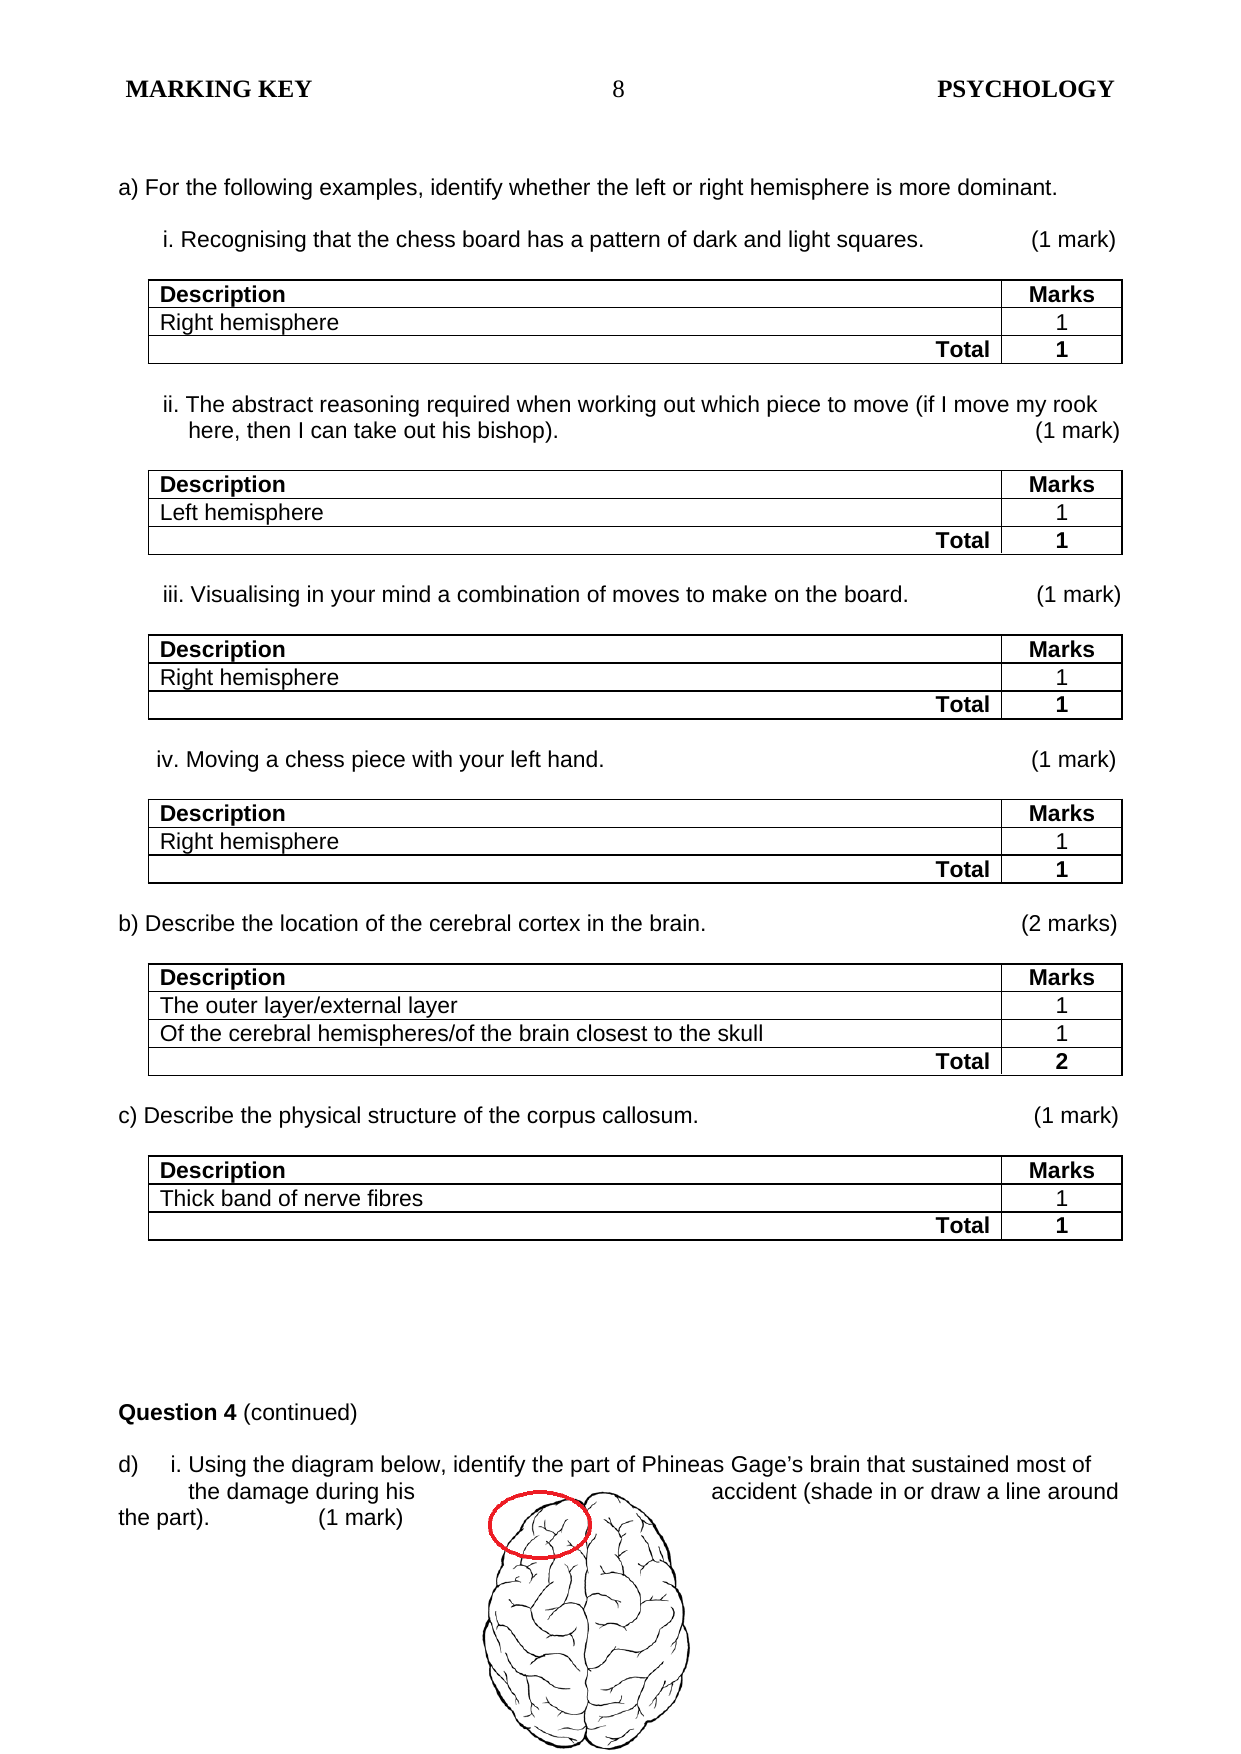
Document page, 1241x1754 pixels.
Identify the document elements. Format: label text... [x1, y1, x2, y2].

table_cell The outer layer/external layer [149, 992, 1001, 1019]
table_header Marks [1002, 1157, 1121, 1183]
table_cell 1 [1002, 856, 1121, 882]
table_cell 2 [1002, 1048, 1121, 1074]
table_cell Right hemisphere [149, 308, 1001, 335]
table_header Description [149, 965, 1001, 991]
text i. Recognising that the chess board has a pattern of dark and light squares. (1 mark) [118, 226, 1122, 253]
table_cell Right hemisphere [149, 664, 1001, 690]
table_cell Right hemisphere [149, 828, 1001, 854]
text Question 4 (continued) [118, 1398, 1122, 1425]
table_cell Total [149, 856, 1001, 882]
table_header Marks [1002, 281, 1121, 307]
table_cell 1 [1002, 308, 1121, 335]
text ii. The abstract reasoning required when working out which piece to move (if I move my rook [118, 391, 1122, 417]
table_header Description [149, 1157, 1001, 1183]
table_header Description [149, 636, 1001, 662]
picture [470, 1486, 692, 1688]
table_cell Thick band of nerve fibres [149, 1185, 1001, 1211]
table_cell 1 [1002, 336, 1121, 363]
text here, then I can take out his bishop). (1 mark) [118, 417, 1122, 443]
table_header Description [149, 281, 1001, 307]
table_header Marks [1002, 800, 1121, 826]
table_cell 1 [1002, 828, 1121, 854]
table_cell Total [149, 1048, 1001, 1074]
table_cell 1 [1002, 692, 1121, 718]
text iii. Visualising in your mind a combination of moves to make on the board. (1 mark) [118, 581, 1122, 608]
table_cell 1 [1002, 664, 1121, 690]
table_cell 1 [1002, 527, 1121, 553]
table_cell Total [149, 336, 1001, 363]
text iv. Moving a chess piece with your left hand. (1 mark) [118, 746, 1122, 772]
table_cell Of the cerebral hemispheres/of the brain closest to the skull [149, 1020, 1001, 1047]
table_header Description [149, 471, 1001, 498]
table_cell 1 [1002, 992, 1121, 1019]
table_cell 1 [1002, 1213, 1121, 1239]
text a) For the following examples, identify whether the left or right hemisphere is more dominant. [118, 173, 1122, 200]
table_cell Left hemisphere [149, 499, 1001, 526]
table_cell 1 [1002, 1020, 1121, 1047]
table_header Marks [1002, 471, 1121, 498]
table_cell 1 [1002, 499, 1121, 526]
table_cell 1 [1002, 1185, 1121, 1211]
text the damage during his accident (shade in or draw a line around the part). (1 mark) [118, 1478, 1122, 1530]
text b) Describe the location of the cerebral cortex in the brain. (2 marks) [118, 910, 1122, 936]
table_header Marks [1002, 636, 1121, 662]
text c) Describe the physical structure of the corpus callosum. (1 mark) [118, 1102, 1122, 1129]
text d) i. Using the diagram below, identify the part of Phineas Gage’s brain that sustained most of [118, 1451, 1122, 1478]
table_cell Total [149, 1213, 1001, 1239]
table_header Description [149, 800, 1001, 826]
table_header Marks [1002, 965, 1121, 991]
table_cell Total [149, 527, 1001, 553]
table_cell Total [149, 692, 1001, 718]
